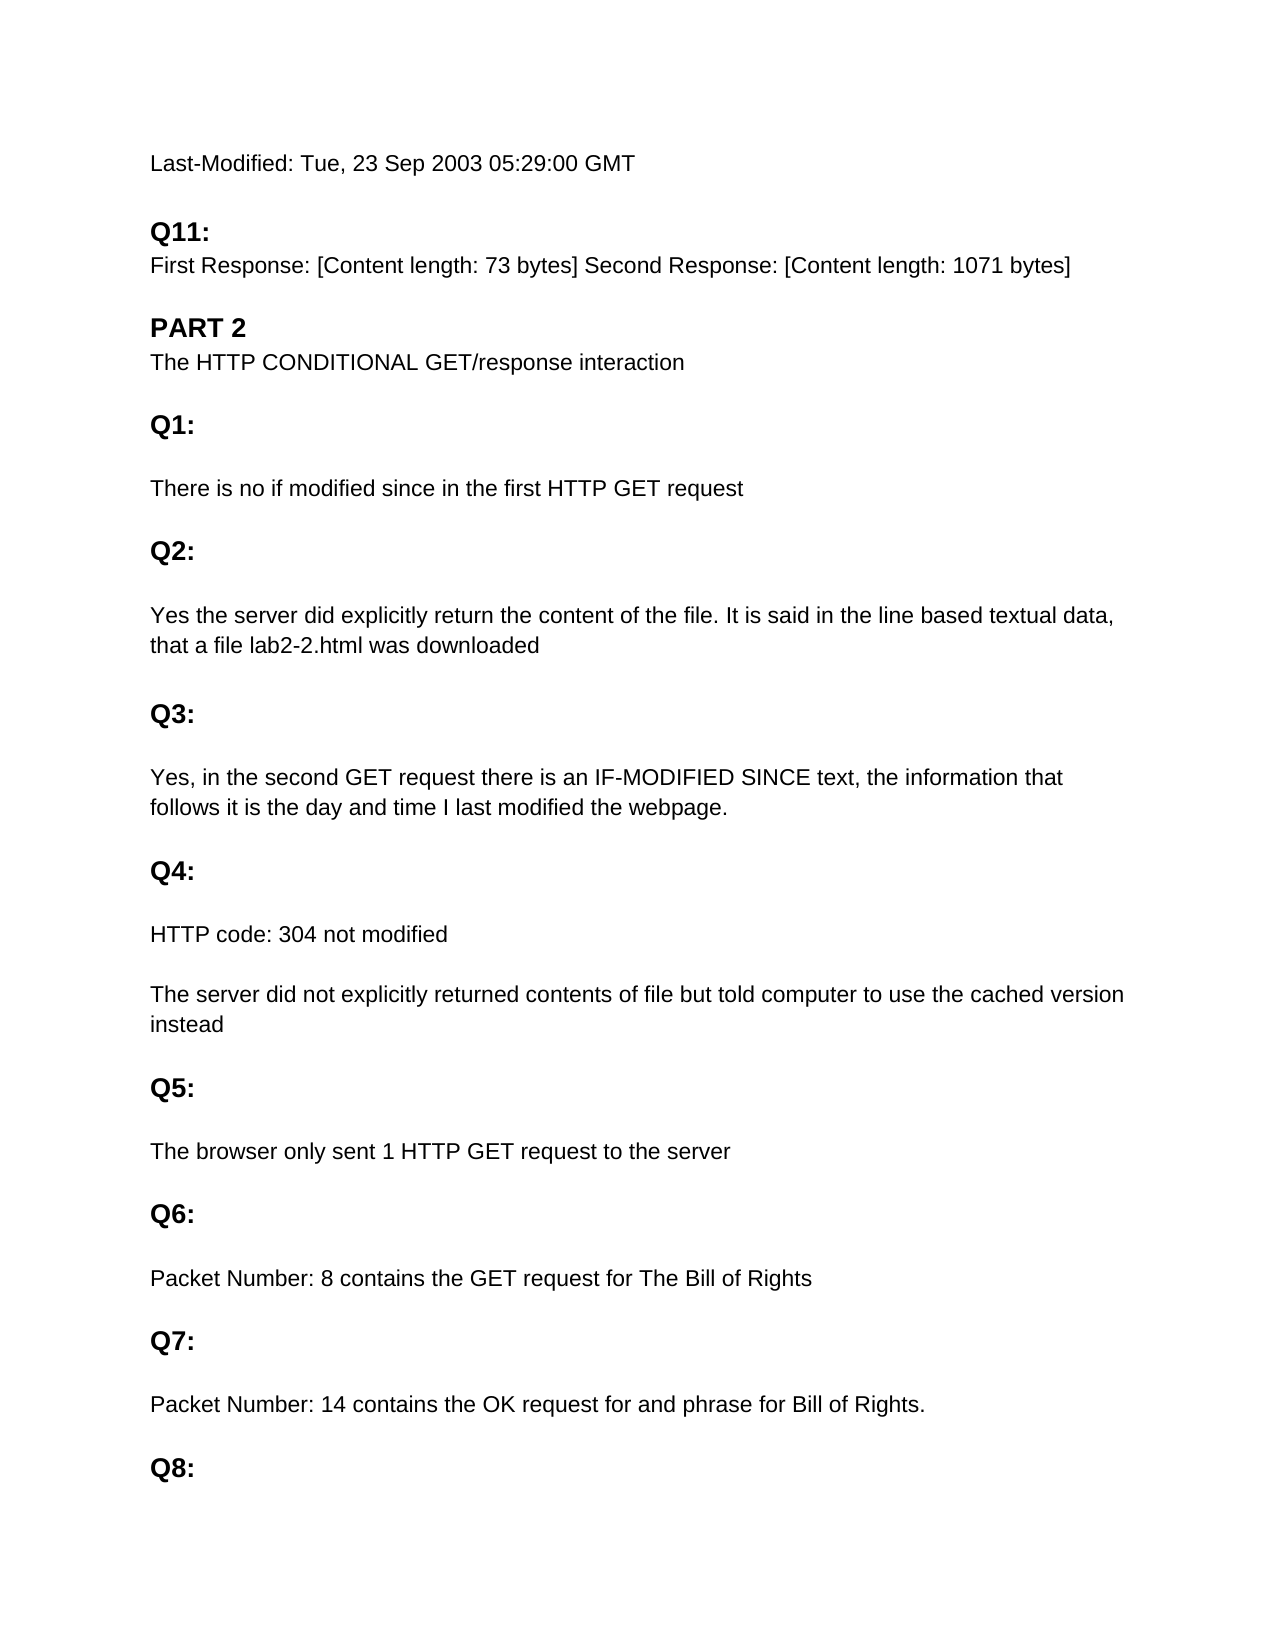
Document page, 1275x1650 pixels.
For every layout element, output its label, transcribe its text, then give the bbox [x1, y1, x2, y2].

text The HTTP CONDITIONAL GET/response interaction [150, 348, 1125, 375]
text Q8: [150, 1452, 1125, 1483]
text Q5: [150, 1072, 1125, 1103]
text Packet Number: 8 contains the GET request for The Bill of Rights [150, 1264, 1125, 1291]
text The server did not explicitly returned contents of file but told computer to use the cached version instead [150, 981, 1125, 1038]
text Q6: [150, 1198, 1125, 1230]
text Q3: [150, 698, 1125, 729]
text Q4: [150, 855, 1125, 886]
text Q11: [150, 216, 1125, 247]
text Last-Modified: Tue, 23 Sep 2003 05:29:00 GMT [150, 150, 1125, 176]
text PART 2 [150, 312, 1125, 344]
text Yes, in the second GET request there is an IF-MODIFIED SINCE text, the information that follows it is the day and time I last modified the webpage. [150, 764, 1125, 821]
text The browser only sent 1 HTTP GET request to the server [150, 1138, 1125, 1164]
text Q2: [150, 535, 1125, 567]
text Yes the server did explicitly return the content of the file. It is said in the line based textual data, that a file lab2-2.html was downloaded [150, 602, 1125, 658]
text Packet Number: 14 contains the OK request for and phrase for Bill of Rights. [150, 1391, 1125, 1417]
text Q1: [150, 409, 1125, 440]
text There is no if modified since in the first HTTP GET request [150, 475, 1125, 501]
text HTTP code: 304 not modified [150, 921, 1125, 947]
text First Response: [Content length: 73 bytes] Second Response: [Content length: 1071 bytes] [150, 252, 1125, 278]
text Q7: [150, 1325, 1125, 1356]
